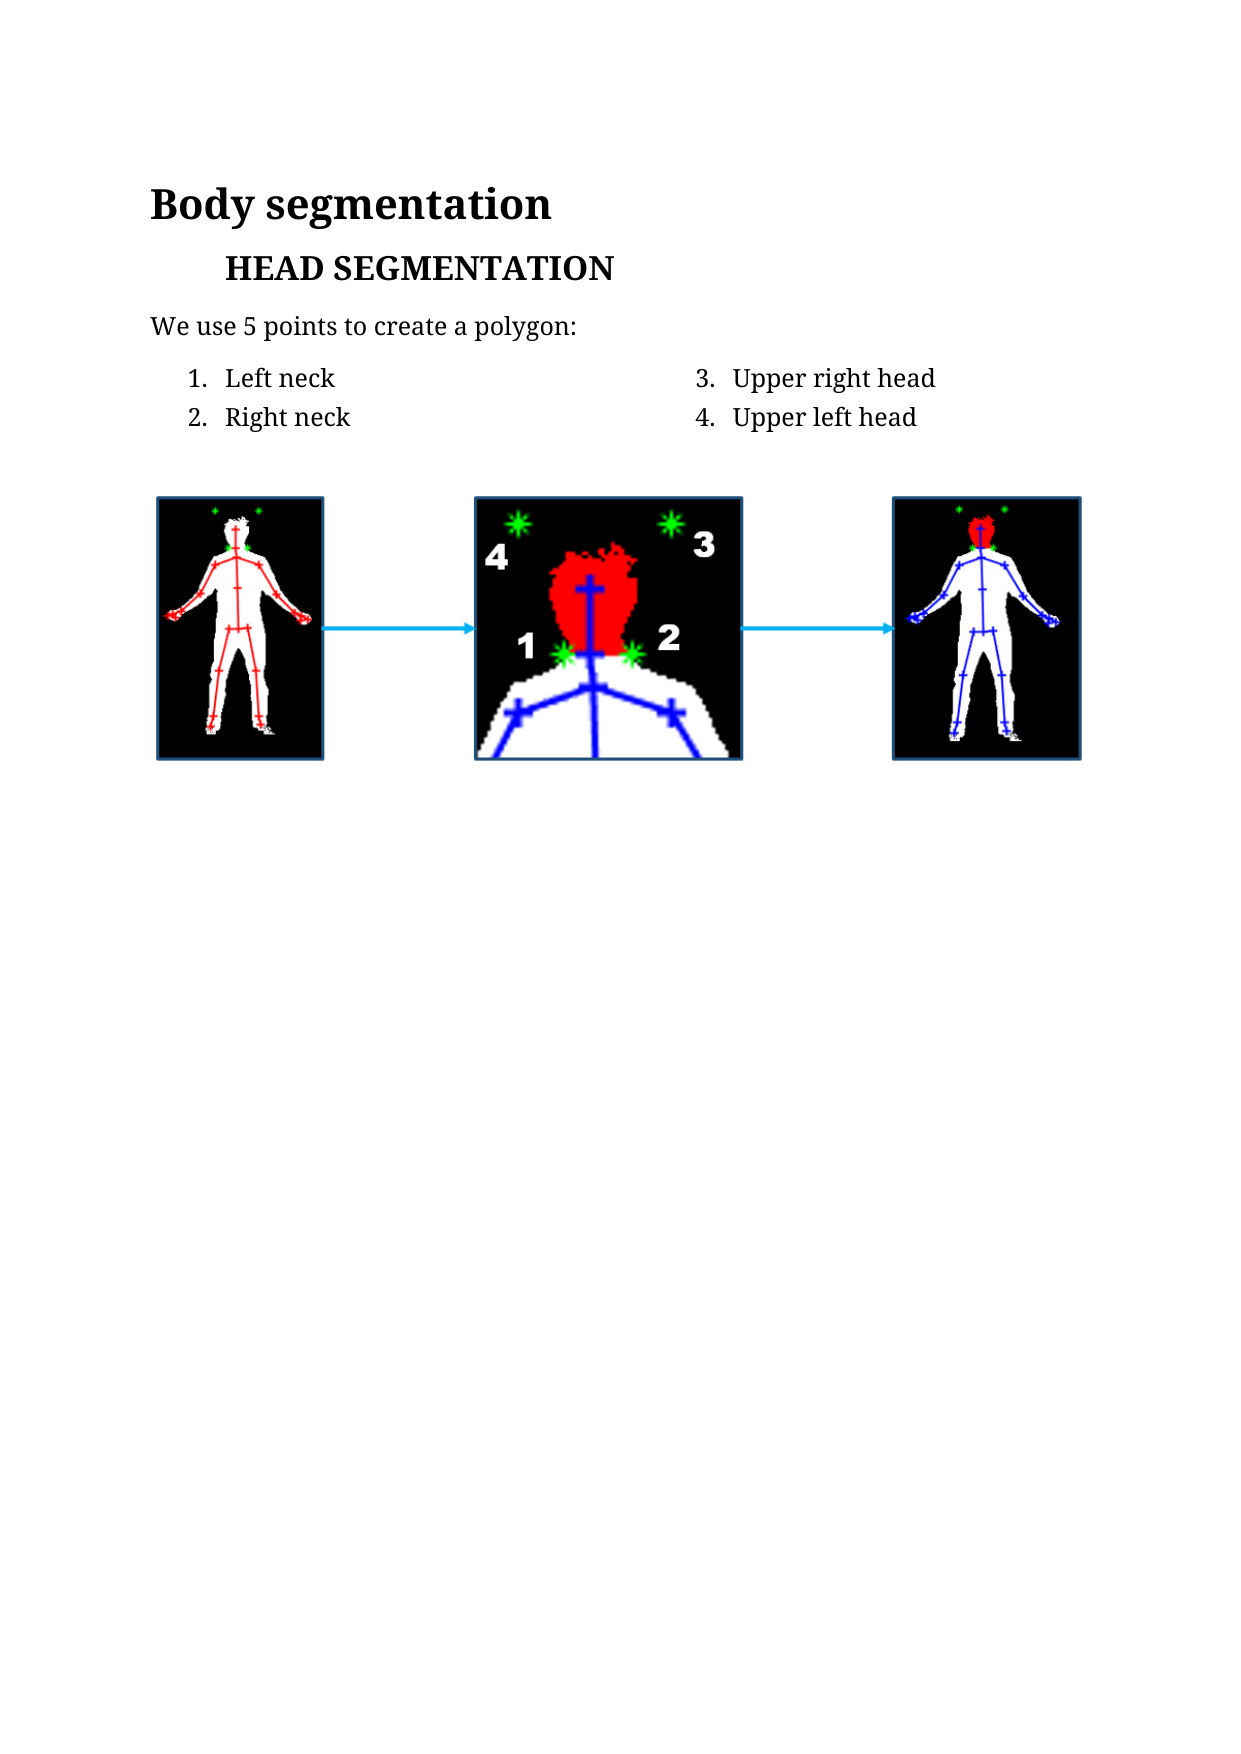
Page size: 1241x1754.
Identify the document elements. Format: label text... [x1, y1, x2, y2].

list Upper left head [695, 400, 1090, 434]
list Right neck [187, 400, 583, 434]
picture [150, 488, 1091, 772]
list Left neck [187, 361, 583, 395]
text We use 5 points to create a polygon: [150, 309, 1090, 343]
subtitle Body segmentation [150, 175, 1090, 232]
list Upper right head [695, 361, 1090, 395]
subtitle HEAD SEGMENTATION [225, 244, 1090, 290]
